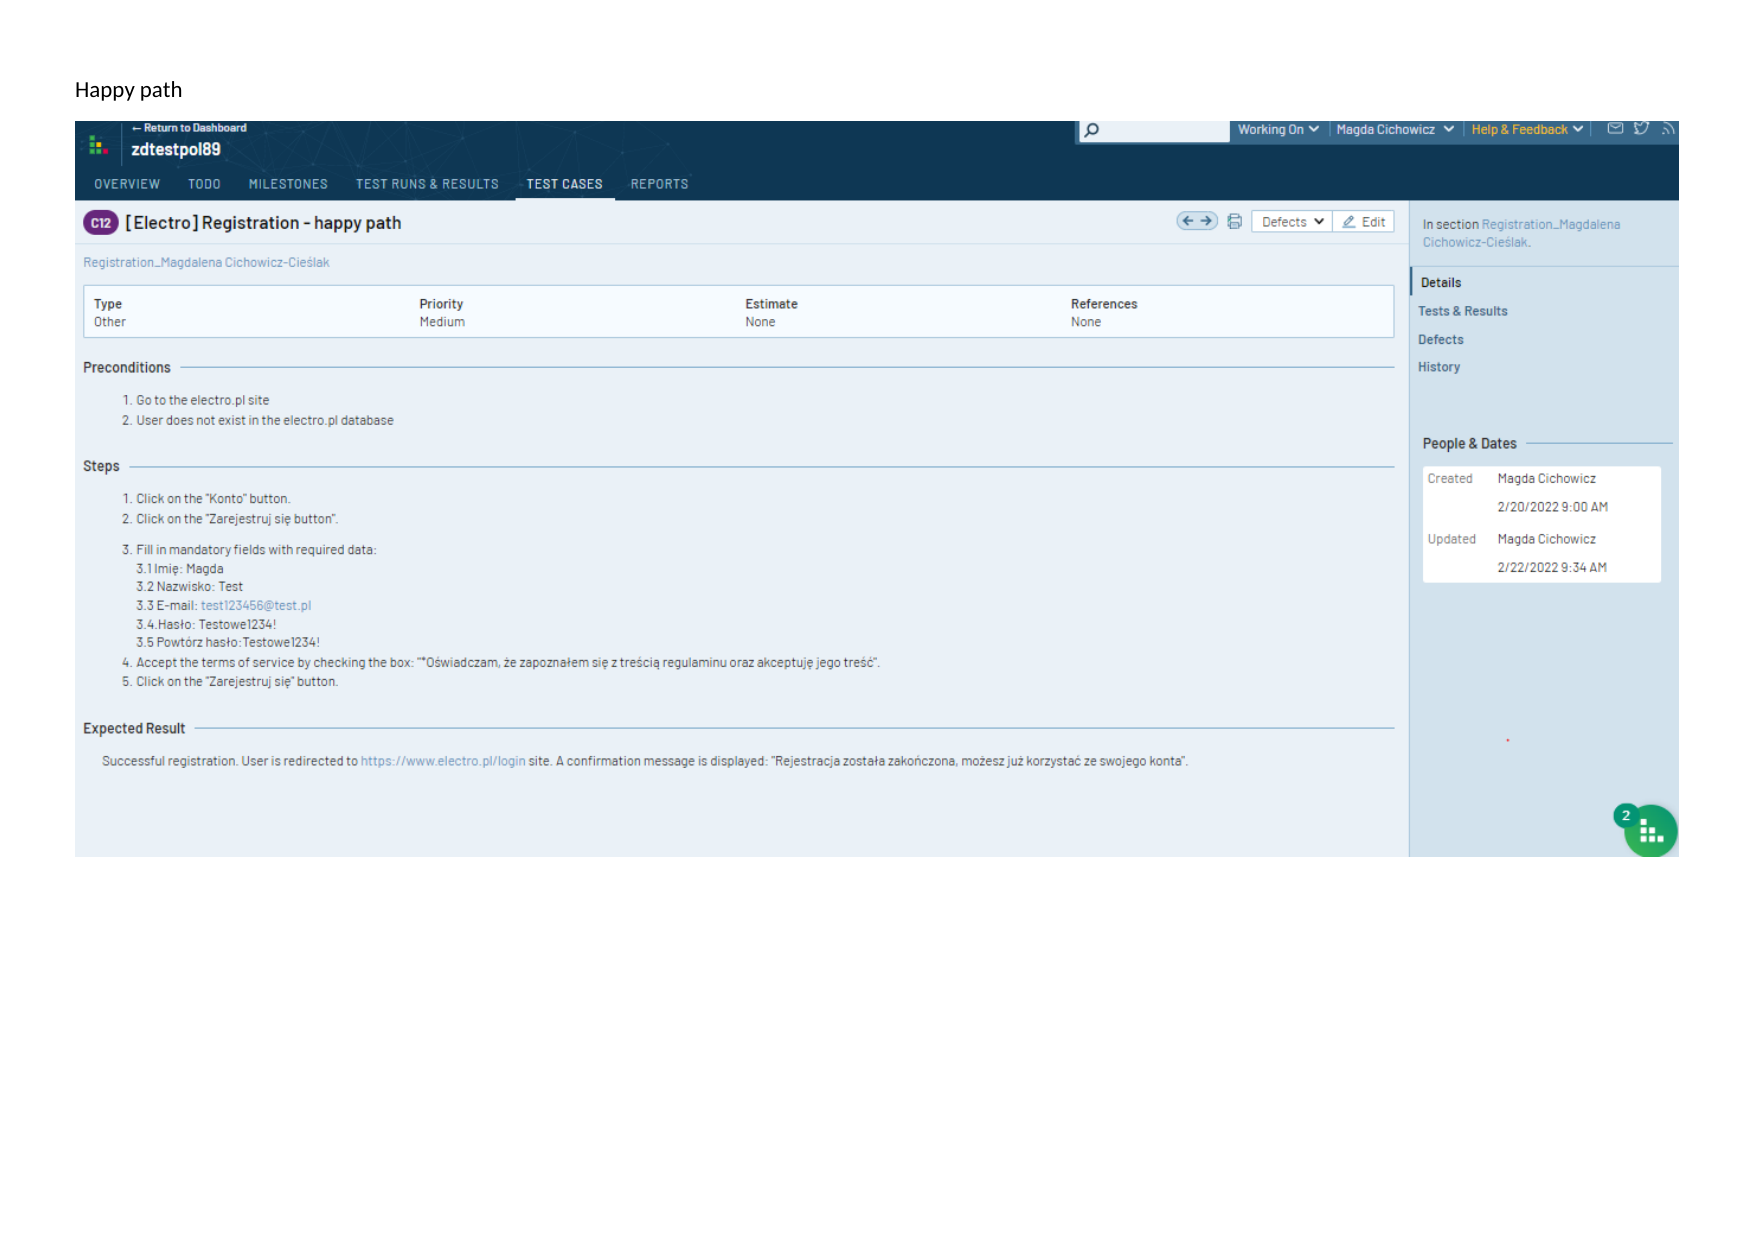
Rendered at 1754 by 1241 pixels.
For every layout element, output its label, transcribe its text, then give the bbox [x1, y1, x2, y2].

picture [75, 121, 1679, 857]
text Happy path [75, 75, 1679, 103]
